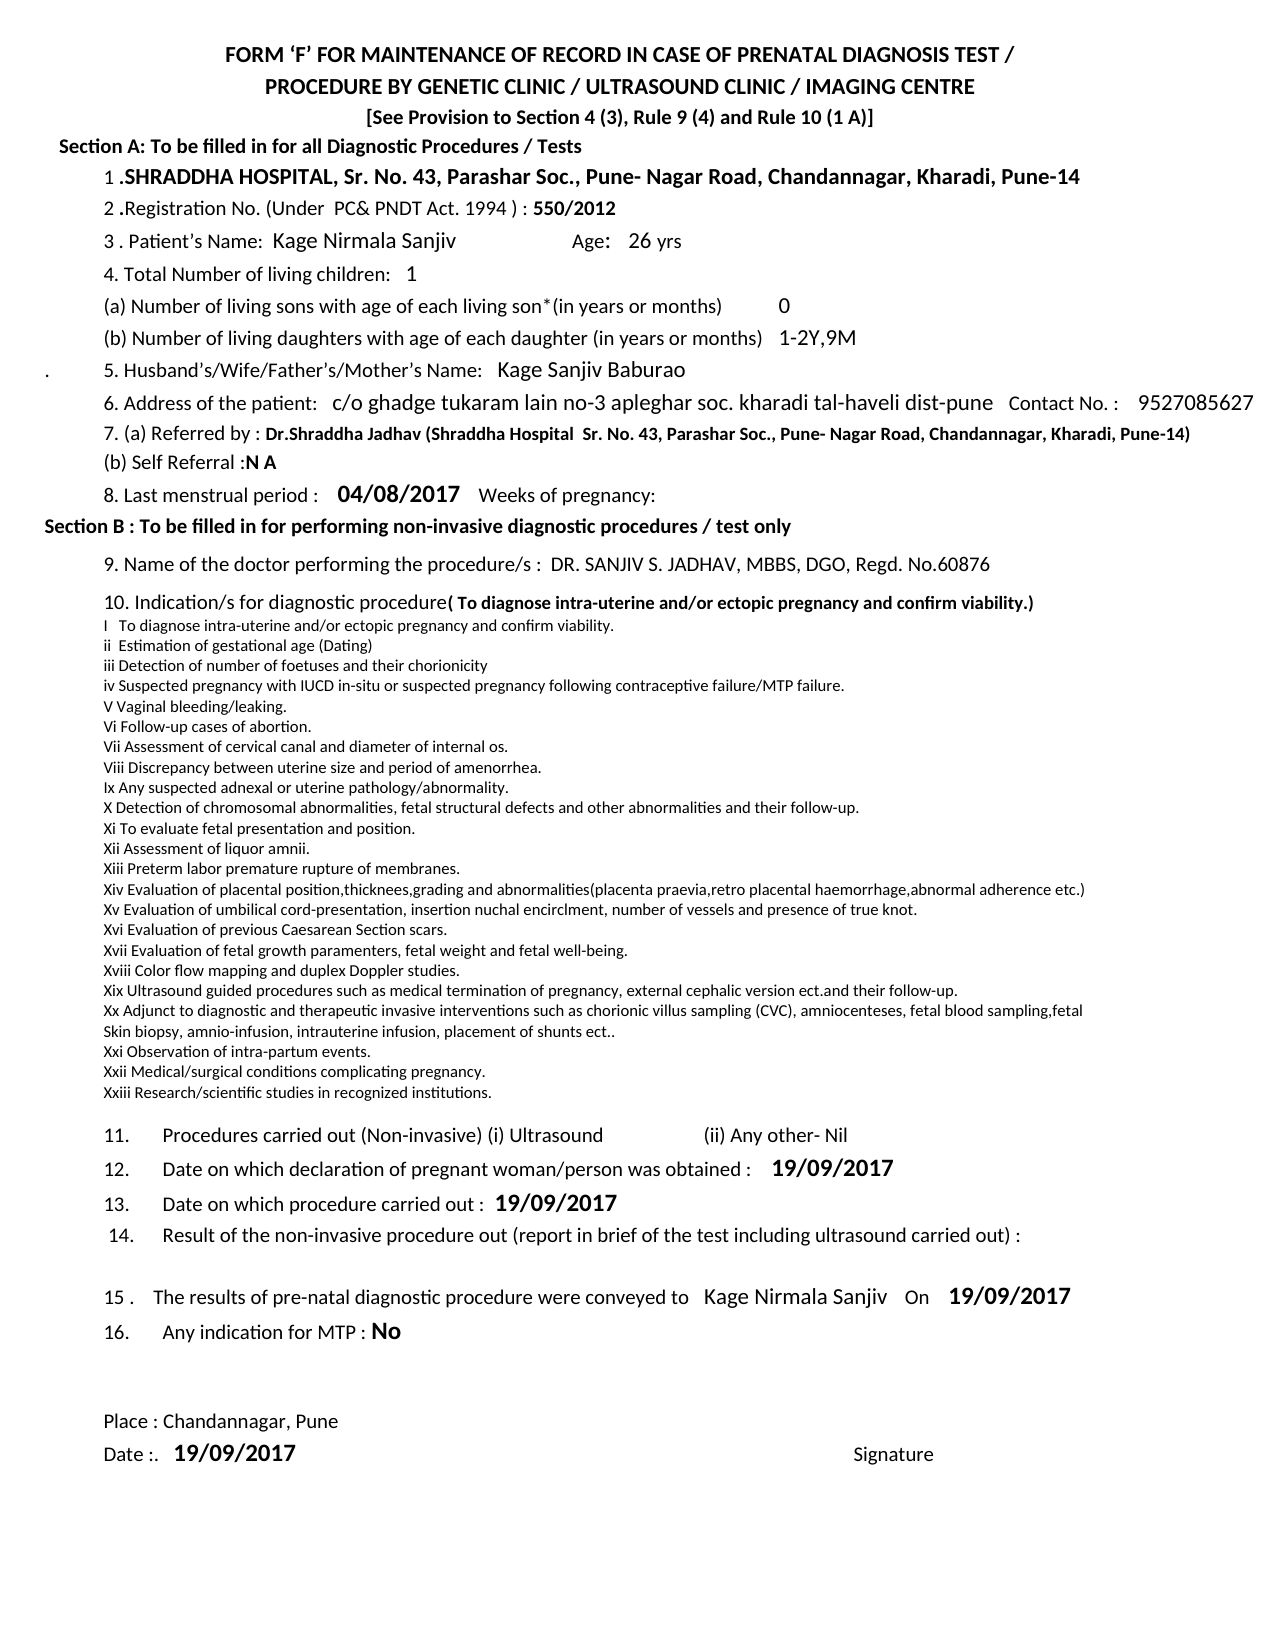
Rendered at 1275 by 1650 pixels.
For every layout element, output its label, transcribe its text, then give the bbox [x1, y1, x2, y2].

text 7. (a) Referred by : Dr.Shraddha Jadhav (Shraddha Hospital Sr. No. 43, Parashar Soc., Pune- Nagar Road, Chandannagar, Kharadi, Pune-14) [44, 420, 1255, 445]
text Xvii Evaluation of fetal growth paramenters, fetal weight and fetal well-being. [0, 940, 1275, 960]
text 1 .SHRADDHA HOSPITAL, Sr. No. 43, Parashar Soc., Pune- Nagar Road, Chandannagar, Kharadi, Pune-14 [44, 162, 1196, 191]
text Xxii Medical/surgical conditions complicating pregnancy. [0, 1062, 1275, 1082]
text Xviii Color flow mapping and duplex Doppler studies. [0, 960, 1275, 980]
text Vii Assessment of cervical canal and diameter of internal os. [0, 737, 1196, 757]
text Xvi Evaluation of previous Caesarean Section scars. [0, 919, 1275, 940]
text 12. Date on which declaration of pregnant woman/person was obtained : [0, 1152, 1275, 1182]
text 8. Last menstrual period : Weeks of pregnancy: [44, 478, 1255, 509]
text Xiii Preterm labor premature rupture of membranes. [0, 858, 1196, 879]
text iii Detection of number of foetuses and their chorionicity [0, 655, 1196, 676]
text 3 . Patient’s Name: Age: yrs [44, 224, 1166, 254]
text 4. Total Number of living children: [44, 259, 1196, 287]
text Xxi Observation of intra-partum events. [103, 1041, 1275, 1062]
text Place : Chandannagar, Pune [0, 1408, 1275, 1434]
text I To diagnose intra-uterine and/or ectopic pregnancy and confirm viability. [75, 615, 1255, 635]
text Ix Any suspected adnexal or uterine pathology/abnormality. [0, 777, 1196, 798]
text X Detection of chromosomal abnormalities, fetal structural defects and other abnormalities and their follow-up. [0, 798, 1196, 818]
text Xiv Evaluation of placental position,thicknees,grading and abnormalities(placenta praevia,retro placental haemorrhage,abnormal adherence etc.) [0, 879, 1275, 899]
text 6. Address of the patient: Contact No. : [103, 388, 1255, 416]
text Xxiii Research/scientific studies in recognized institutions. [0, 1082, 1275, 1102]
text FORM ‘F’ FOR MAINTENANCE OF RECORD IN CASE OF PRENATAL DIAGNOSIS TEST / [44, 40, 1196, 68]
text Xii Assessment of liquor amnii. [0, 838, 1196, 858]
text 15 . The results of pre-natal diagnostic procedure were conveyed to On [0, 1280, 1275, 1311]
text V Vaginal bleeding/leaking. [0, 696, 1196, 716]
text Xi To evaluate fetal presentation and position. [0, 818, 1196, 838]
text Xv Evaluation of umbilical cord-presentation, insertion nuchal encirclment, number of vessels and presence of true knot. [0, 899, 1275, 919]
text (b) Self Referral :N A [44, 449, 1255, 474]
text ii Estimation of gestational age (Dating) [0, 635, 1196, 655]
text Xix Ultrasound guided procedures such as medical termination of pregnancy, external cephalic version ect.and their follow-up. [0, 980, 1275, 1001]
text . 5. Husband’s/Wife/Father’s/Mother’s Name: [44, 355, 1255, 383]
text iv Suspected pregnancy with IUCD in-situ or suspected pregnancy following contraceptive failure/MTP failure. [0, 676, 1196, 696]
text 16. Any indication for MTP : No [0, 1315, 1275, 1346]
text Section B : To be filled in for performing non-invasive diagnostic procedures / test only [44, 513, 1255, 538]
text Skin biopsy, amnio-infusion, intrauterine infusion, placement of shunts ect.. [0, 1021, 1275, 1041]
text (b) Number of living daughters with age of each daughter (in years or months) [44, 323, 1255, 351]
text 9. Name of the doctor performing the procedure/s : DR. SANJIV S. JADHAV, MBBS, DGO, Regd. No.60876 [0, 551, 1255, 577]
text Xx Adjunct to diagnostic and therapeutic invasive interventions such as chorionic villus sampling (CVC), amniocenteses, fetal blood sampling,fetal [0, 1001, 1275, 1021]
text 2 .Registration No. (Under PC& PNDT Act. 1994 ) : 550/2012 [44, 195, 1196, 220]
text 14. Result of the non-invasive procedure out (report in brief of the test including ultrasound carried out) : [103, 1222, 1226, 1247]
text 11. Procedures carried out (Non-invasive) (i) Ultrasound (ii) Any other- Nil [0, 1123, 1275, 1148]
text 10. Indication/s for diagnostic procedure( To diagnose intra-uterine and/or ectopic pregnancy and confirm viability.) [75, 589, 1255, 615]
text PROCEDURE BY GENETIC CLINIC / ULTRASOUND CLINIC / IMAGING CENTRE [44, 72, 1196, 100]
text [See Provision to Section 4 (3), Rule 9 (4) and Rule 10 (1 A)] [44, 104, 1196, 129]
text Viii Discrepancy between uterine size and period of amenorrhea. [0, 757, 1196, 777]
text Section A: To be filled in for all Diagnostic Procedures / Tests [44, 133, 1196, 159]
text Date :. Signature [0, 1438, 1275, 1468]
text (a) Number of living sons with age of each living son*(in years or months) [44, 291, 1255, 319]
text 13. Date on which procedure carried out : [0, 1187, 1275, 1217]
text Vi Follow-up cases of abortion. [0, 716, 1196, 737]
